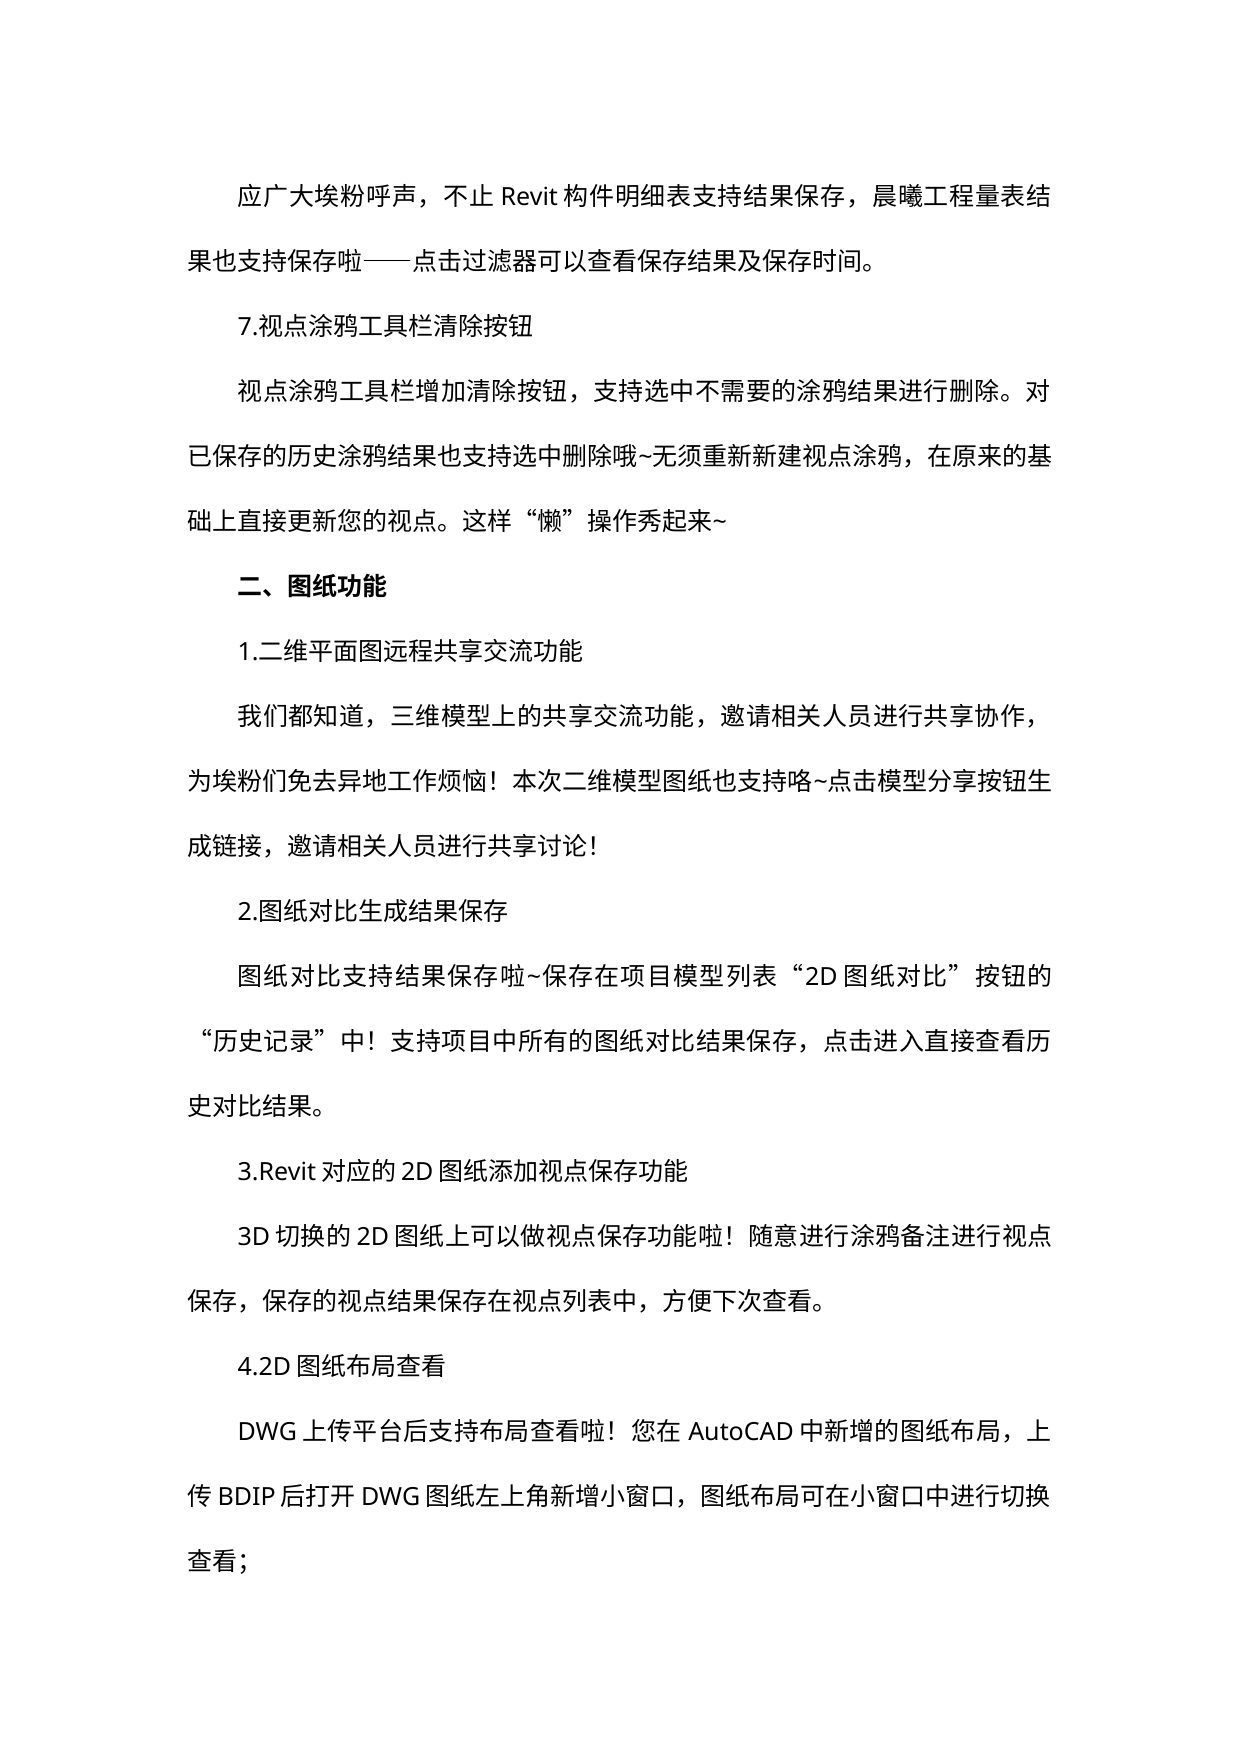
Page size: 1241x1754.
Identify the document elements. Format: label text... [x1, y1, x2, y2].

text DWG上传平台后支持布局查看啦！您在AutoCAD中新增的图纸布局，上传BDIP后打开DWG图纸左上角新增小窗口，图纸布局可在小窗口中进行切换查看； [187, 1397, 1053, 1592]
text 1.二维平面图远程共享交流功能 [187, 617, 1053, 682]
text 3.Revit对应的2D图纸添加视点保存功能 [187, 1137, 1053, 1202]
text 3D切换的2D图纸上可以做视点保存功能啦！随意进行涂鸦备注进行视点保存，保存的视点结果保存在视点列表中，方便下次查看。 [187, 1202, 1053, 1332]
text 图纸对比支持结果保存啦~保存在项目模型列表“2D图纸对比”按钮的“历史记录”中！支持项目中所有的图纸对比结果保存，点击进入直接查看历史对比结果。 [187, 942, 1053, 1137]
text 7.视点涂鸦工具栏清除按钮 [187, 292, 1053, 357]
text 4.2D图纸布局查看 [187, 1332, 1053, 1397]
text 视点涂鸦工具栏增加清除按钮，支持选中不需要的涂鸦结果进行删除。对已保存的历史涂鸦结果也支持选中删除哦~无须重新新建视点涂鸦，在原来的基础上直接更新您的视点。这样“懒”操作秀起来~ [187, 357, 1053, 552]
text 我们都知道，三维模型上的共享交流功能，邀请相关人员进行共享协作，为埃粉们免去异地工作烦恼！本次二维模型图纸也支持咯~点击模型分享按钮生成链接，邀请相关人员进行共享讨论！ [187, 682, 1053, 877]
text 二、图纸功能 [187, 552, 1053, 617]
text 2.图纸对比生成结果保存 [187, 877, 1053, 942]
text 应广大埃粉呼声，不止Revit构件明细表支持结果保存，晨曦工程量表结果也支持保存啦——点击过滤器可以查看保存结果及保存时间。 [187, 162, 1053, 292]
